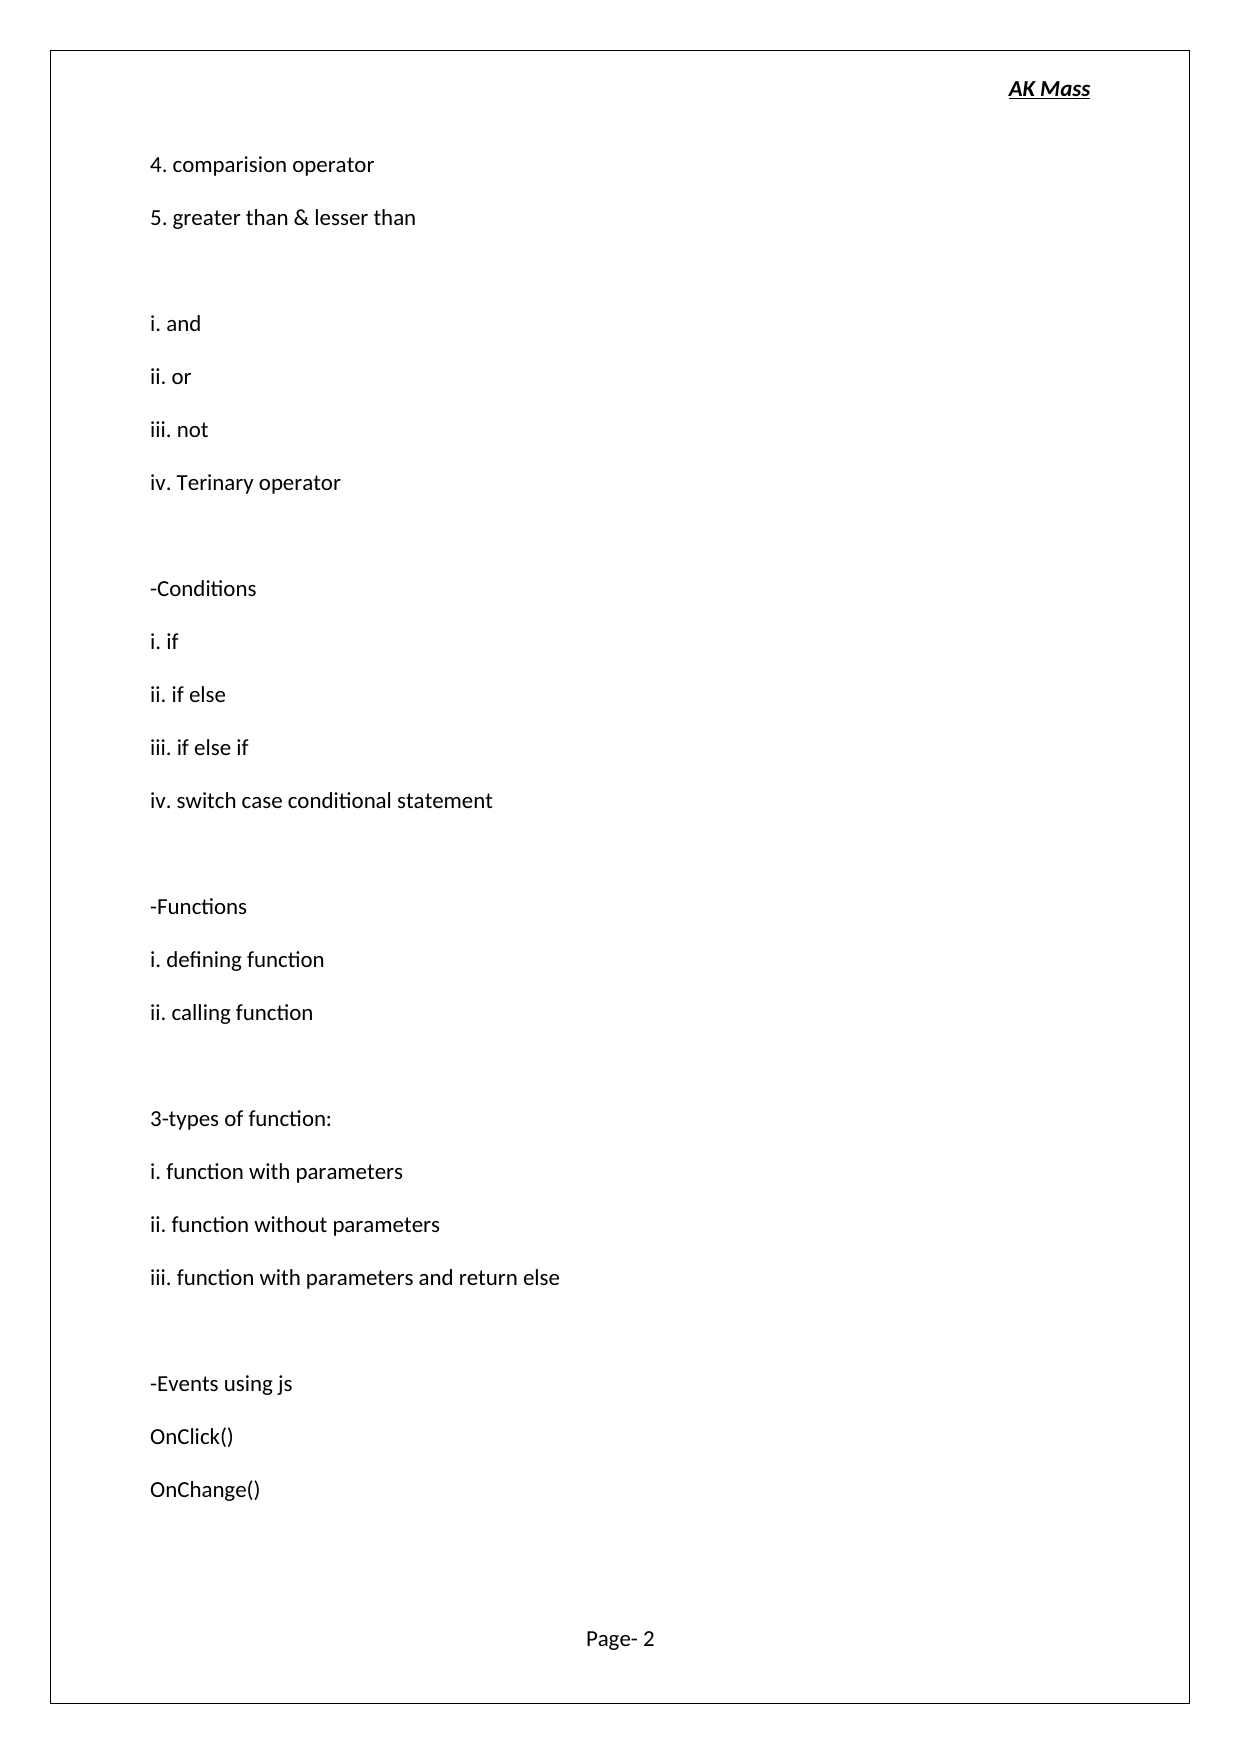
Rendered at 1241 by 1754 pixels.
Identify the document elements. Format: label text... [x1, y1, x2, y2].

text OnChange() [150, 1476, 1090, 1503]
text OnClick() [150, 1422, 1090, 1451]
text i. and [150, 309, 1090, 337]
text i. function with parameters [150, 1157, 1090, 1185]
text ii. if else [150, 680, 1090, 708]
text ii. function without parameters [150, 1210, 1090, 1238]
text iii. not [150, 415, 1090, 443]
text i. if [150, 627, 1090, 655]
text iv. Terinary operator [150, 468, 1090, 496]
text 4. comparision operator [150, 150, 1090, 178]
text -Functions [150, 892, 1090, 920]
text iii. function with parameters and return else [150, 1263, 1090, 1291]
text iii. if else if [150, 733, 1090, 761]
text ii. or [150, 362, 1090, 390]
text iv. switch case conditional statement [150, 786, 1090, 814]
text 5. greater than & lesser than [150, 203, 1090, 231]
text -Conditions [150, 574, 1090, 602]
text i. defining function [150, 945, 1090, 973]
text -Events using js [150, 1369, 1090, 1397]
text 3-types of function: [150, 1104, 1090, 1132]
text ii. calling function [150, 998, 1090, 1026]
